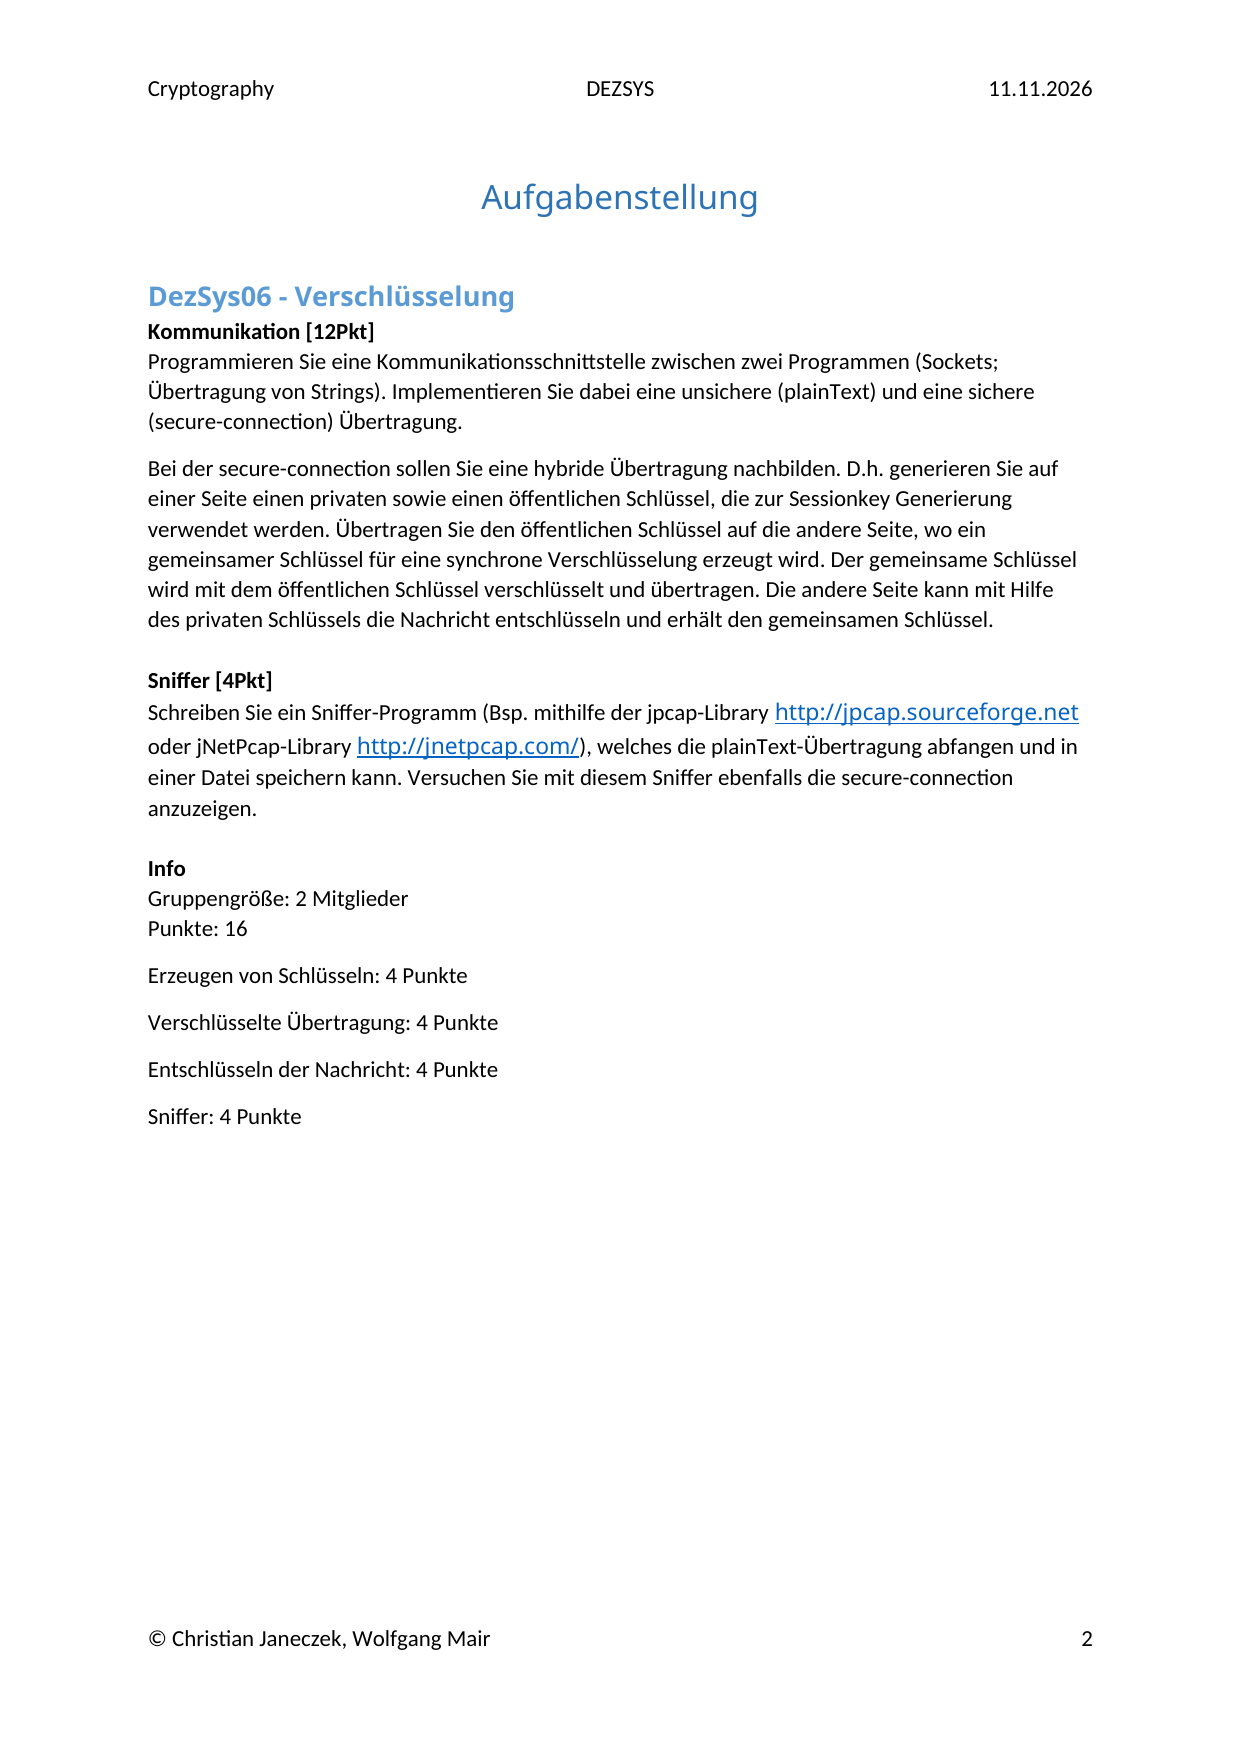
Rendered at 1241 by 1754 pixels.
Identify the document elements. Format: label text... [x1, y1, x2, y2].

text Erzeugen von Schlüsseln: 4 Punkte [148, 961, 1093, 989]
text Kommunikation [12Pkt] Programmieren Sie eine Kommunikationsschnittstelle zwischen zwei Programmen (Sockets; Übertragung von Strings). Implementieren Sie dabei eine unsichere (plainText) und eine sichere (secure-connection) Übertragung. [148, 317, 1093, 436]
subtitle DezSys06 - Verschlüsselung [148, 277, 1093, 314]
text Bei der secure-connection sollen Sie eine hybride Übertragung nachbilden. D.h. generieren Sie auf einer Seite einen privaten sowie einen öffentlichen Schlüssel, die zur Sessionkey Generierung verwendet werden. Übertragen Sie den öffentlichen Schlüssel auf die andere Seite, wo ein gemeinsamer Schlüssel für eine synchrone Verschlüsselung erzeugt wird. Der gemeinsame Schlüssel wird mit dem öffentlichen Schlüssel verschlüsselt und übertragen. Die andere Seite kann mit Hilfe des privaten Schlüssels die Nachricht entschlüsseln und erhält den gemeinsamen Schlüssel. Sniffer [4Pkt] Schreiben Sie ein Sniffer-Programm (Bsp. mithilfe der jpcap-Library http://jpcap.sourceforge.net oder jNetPcap-Library http://jnetpcap.com/), welches die plainText-Übertragung abfangen und in einer Datei speichern kann. Versuchen Sie mit diesem Sniffer ebenfalls die secure-connection anzuzeigen. Info Gruppengröße: 2 Mitglieder Punkte: 16 [148, 454, 1093, 943]
text Verschlüsselte Übertragung: 4 Punkte [148, 1008, 1093, 1036]
subtitle Aufgabenstellung [148, 173, 1093, 219]
text Entschlüsseln der Nachricht: 4 Punkte [148, 1055, 1093, 1083]
text Sniffer: 4 Punkte [148, 1102, 1093, 1130]
